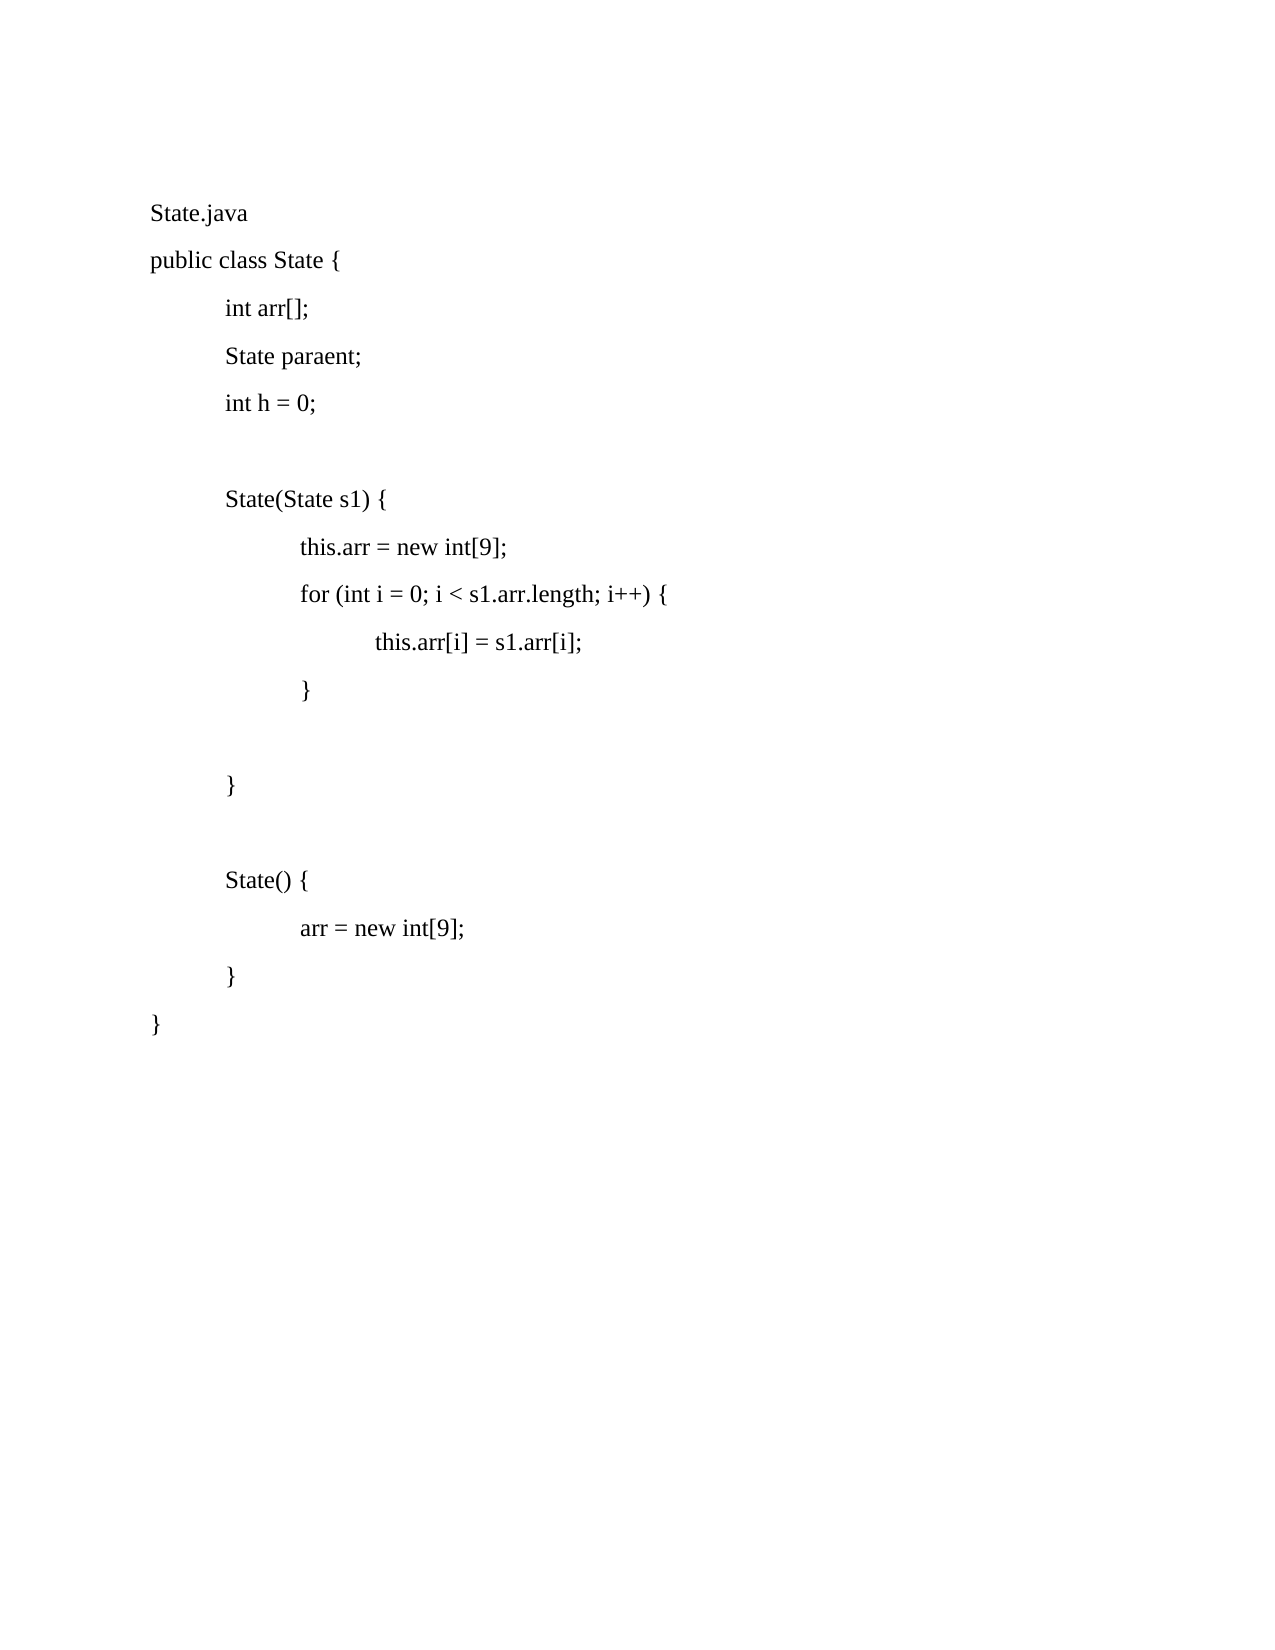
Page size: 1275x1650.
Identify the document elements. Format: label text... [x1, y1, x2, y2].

text int arr[]; [150, 293, 1125, 322]
text this.arr[i] = s1.arr[i]; [150, 627, 1125, 656]
text public class State { [150, 245, 1125, 274]
text this.arr = new int[9]; [150, 532, 1125, 560]
text for (int i = 0; i < s1.arr.length; i++) { [150, 579, 1125, 608]
text } [150, 675, 1125, 703]
text } [150, 961, 1125, 990]
text State paraent; [150, 341, 1125, 369]
text arr = new int[9]; [150, 913, 1125, 942]
text State(State s1) { [150, 484, 1125, 513]
text State.java [150, 198, 1125, 226]
text } [150, 1009, 1125, 1037]
text int h = 0; [150, 388, 1125, 417]
text } [150, 770, 1125, 799]
text State() { [150, 866, 1125, 894]
